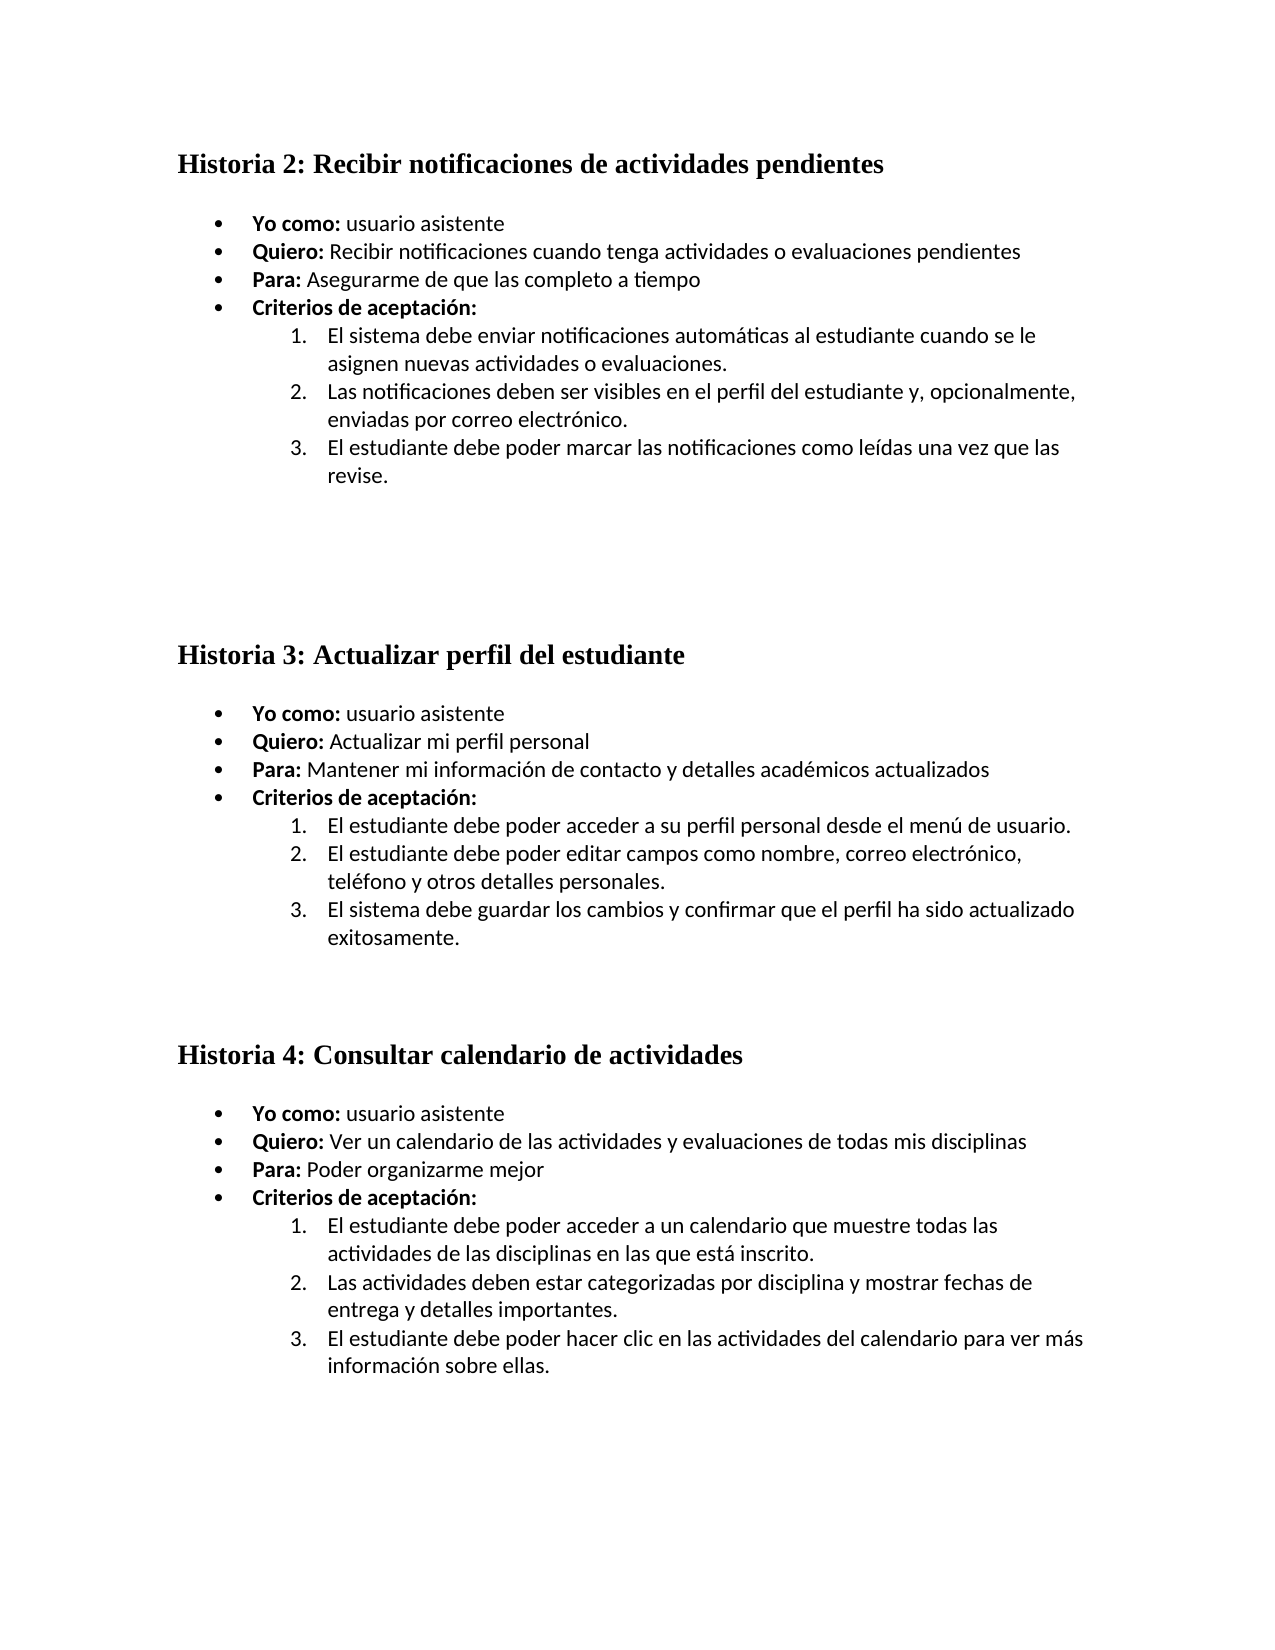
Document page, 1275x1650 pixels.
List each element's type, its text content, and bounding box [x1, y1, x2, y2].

list El estudiante debe poder acceder a un calendario que muestre todas las actividades de las disciplinas en las que está inscrito. [290, 1212, 1098, 1268]
subtitle Historia 2: Recibir notificaciones de actividades pendientes [177, 148, 1098, 180]
list Criterios de aceptación: [215, 293, 1098, 321]
list Criterios de aceptación: [215, 783, 1098, 811]
subtitle Historia 4: Consultar calendario de actividades [177, 1038, 1098, 1070]
list Yo como: usuario asistente [215, 1099, 1098, 1127]
list Criterios de aceptación: [215, 1183, 1098, 1212]
list El estudiante debe poder marcar las notificaciones como leídas una vez que las revise. [290, 433, 1098, 489]
list Quiero: Recibir notificaciones cuando tenga actividades o evaluaciones pendientes [215, 237, 1098, 265]
list El estudiante debe poder hacer clic en las actividades del calendario para ver más información sobre ellas. [290, 1324, 1098, 1380]
list Para: Mantener mi información de contacto y detalles académicos actualizados [215, 755, 1098, 783]
list Yo como: usuario asistente [215, 209, 1098, 237]
list Quiero: Ver un calendario de las actividades y evaluaciones de todas mis disciplinas [215, 1127, 1098, 1156]
list Las notificaciones deben ser visibles en el perfil del estudiante y, opcionalmente, enviadas por correo electrónico. [290, 377, 1098, 433]
list El sistema debe enviar notificaciones automáticas al estudiante cuando se le asignen nuevas actividades o evaluaciones. [290, 321, 1098, 377]
list El estudiante debe poder acceder a su perfil personal desde el menú de usuario. [290, 811, 1098, 839]
list Quiero: Actualizar mi perfil personal [215, 727, 1098, 755]
list Las actividades deben estar categorizadas por disciplina y mostrar fechas de entrega y detalles importantes. [290, 1268, 1098, 1324]
subtitle Historia 3: Actualizar perfil del estudiante [177, 638, 1098, 670]
list Yo como: usuario asistente [215, 699, 1098, 727]
list Para: Poder organizarme mejor [215, 1156, 1098, 1183]
list Para: Asegurarme de que las completo a tiempo [215, 265, 1098, 293]
list El estudiante debe poder editar campos como nombre, correo electrónico, teléfono y otros detalles personales. [290, 839, 1098, 896]
list El sistema debe guardar los cambios y confirmar que el perfil ha sido actualizado exitosamente. [290, 896, 1098, 952]
